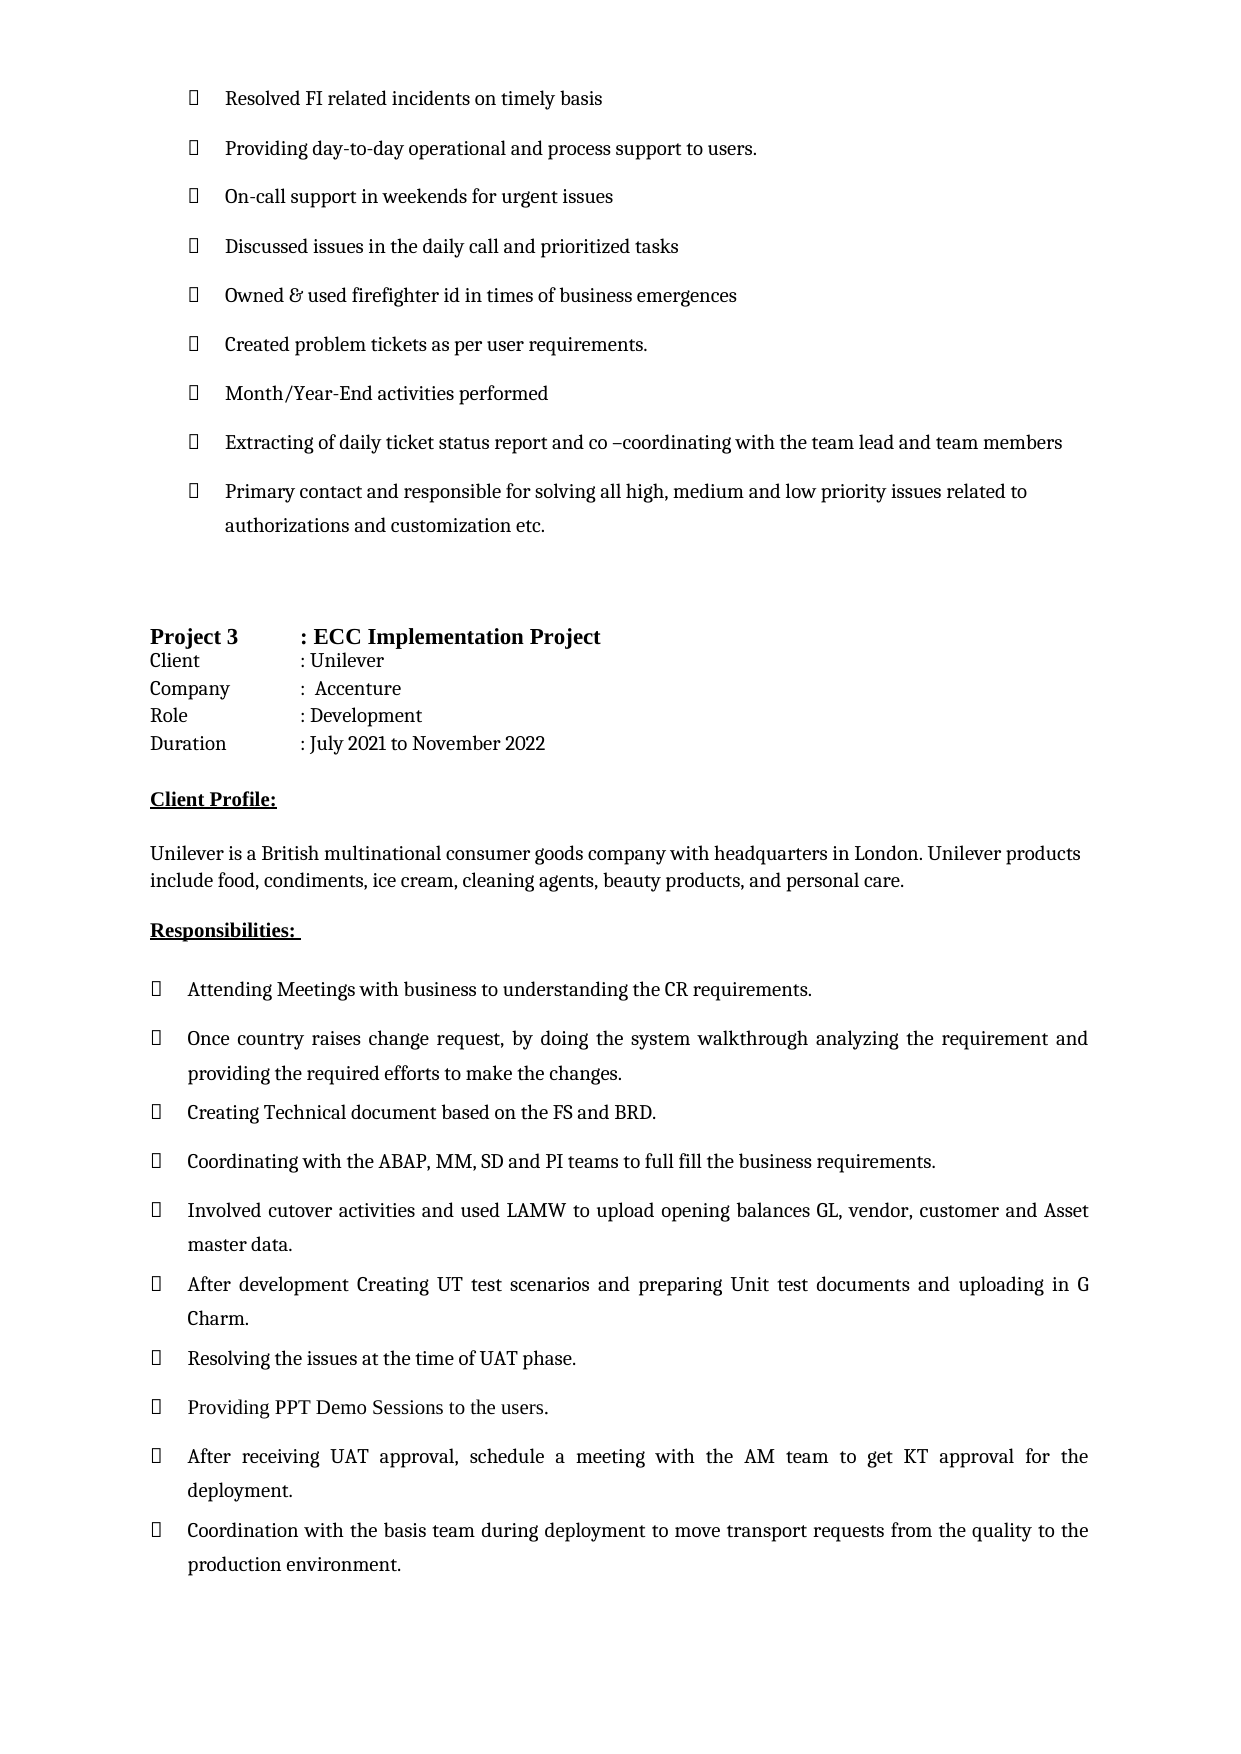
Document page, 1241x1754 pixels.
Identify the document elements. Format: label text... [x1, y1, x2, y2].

list Month/Year-End activities performed [187, 369, 1090, 412]
list Creating Technical document based on the FS and BRD. [150, 1089, 1090, 1131]
list Coordination with the basis team during deployment to move transport requests from the quality to the production environment. [150, 1506, 1090, 1576]
list Providing PPT Demo Sessions to the users. [150, 1383, 1090, 1426]
list Involved cutover activities and used LAMW to upload opening balances GL, vendor, customer and Asset master data. [150, 1187, 1090, 1257]
list On-call support in weekends for urgent issues [187, 173, 1090, 216]
list Created problem tickets as per user requirements. [187, 320, 1090, 363]
list Extracting of daily ticket status report and co –coordinating with the team lead and team members [187, 418, 1090, 461]
list After development Creating UT test scenarios and preparing Unit test documents and uploading in G Charm. [150, 1261, 1090, 1331]
list Resolving the issues at the time of UAT phase. [150, 1334, 1090, 1377]
text Client Profile: [150, 787, 1090, 811]
list Discussed issues in the daily call and prioritized tasks [187, 222, 1090, 265]
list After receiving UAT approval, schedule a meeting with the AM team to get KT approval for the deployment. [150, 1432, 1090, 1503]
text Company : Accenture [150, 677, 1090, 701]
text Responsibilities: [150, 917, 1090, 942]
list Owned & used firefighter id in times of business emergences [187, 271, 1090, 314]
list Providing day-to-day operational and process support to users. [187, 124, 1090, 167]
list Primary contact and responsible for solving all high, medium and low priority issues related to authorizations and customization etc. [187, 467, 1090, 538]
list Attending Meetings with business to understanding the CR requirements. [150, 966, 1090, 1009]
text Duration : July 2021 to November 2022 [150, 732, 1090, 756]
text Client : Unilever [150, 649, 1090, 673]
list Once country raises change request, by doing the system walkthrough analyzing the requirement and providing the required efforts to make the changes. [150, 1015, 1090, 1085]
text Project 3 : ECC Implementation Project [150, 623, 1090, 649]
text Role : Development [150, 704, 1090, 728]
list Coordinating with the ABAP, MM, SD and PI teams to full fill the business requirements. [150, 1138, 1090, 1181]
list Resolved FI related incidents on timely basis [187, 75, 1090, 118]
text Unilever is a British multinational consumer goods company with headquarters in London. Unilever products include food, condiments, ice cream, cleaning agents, beauty products, and personal care. [150, 842, 1090, 893]
